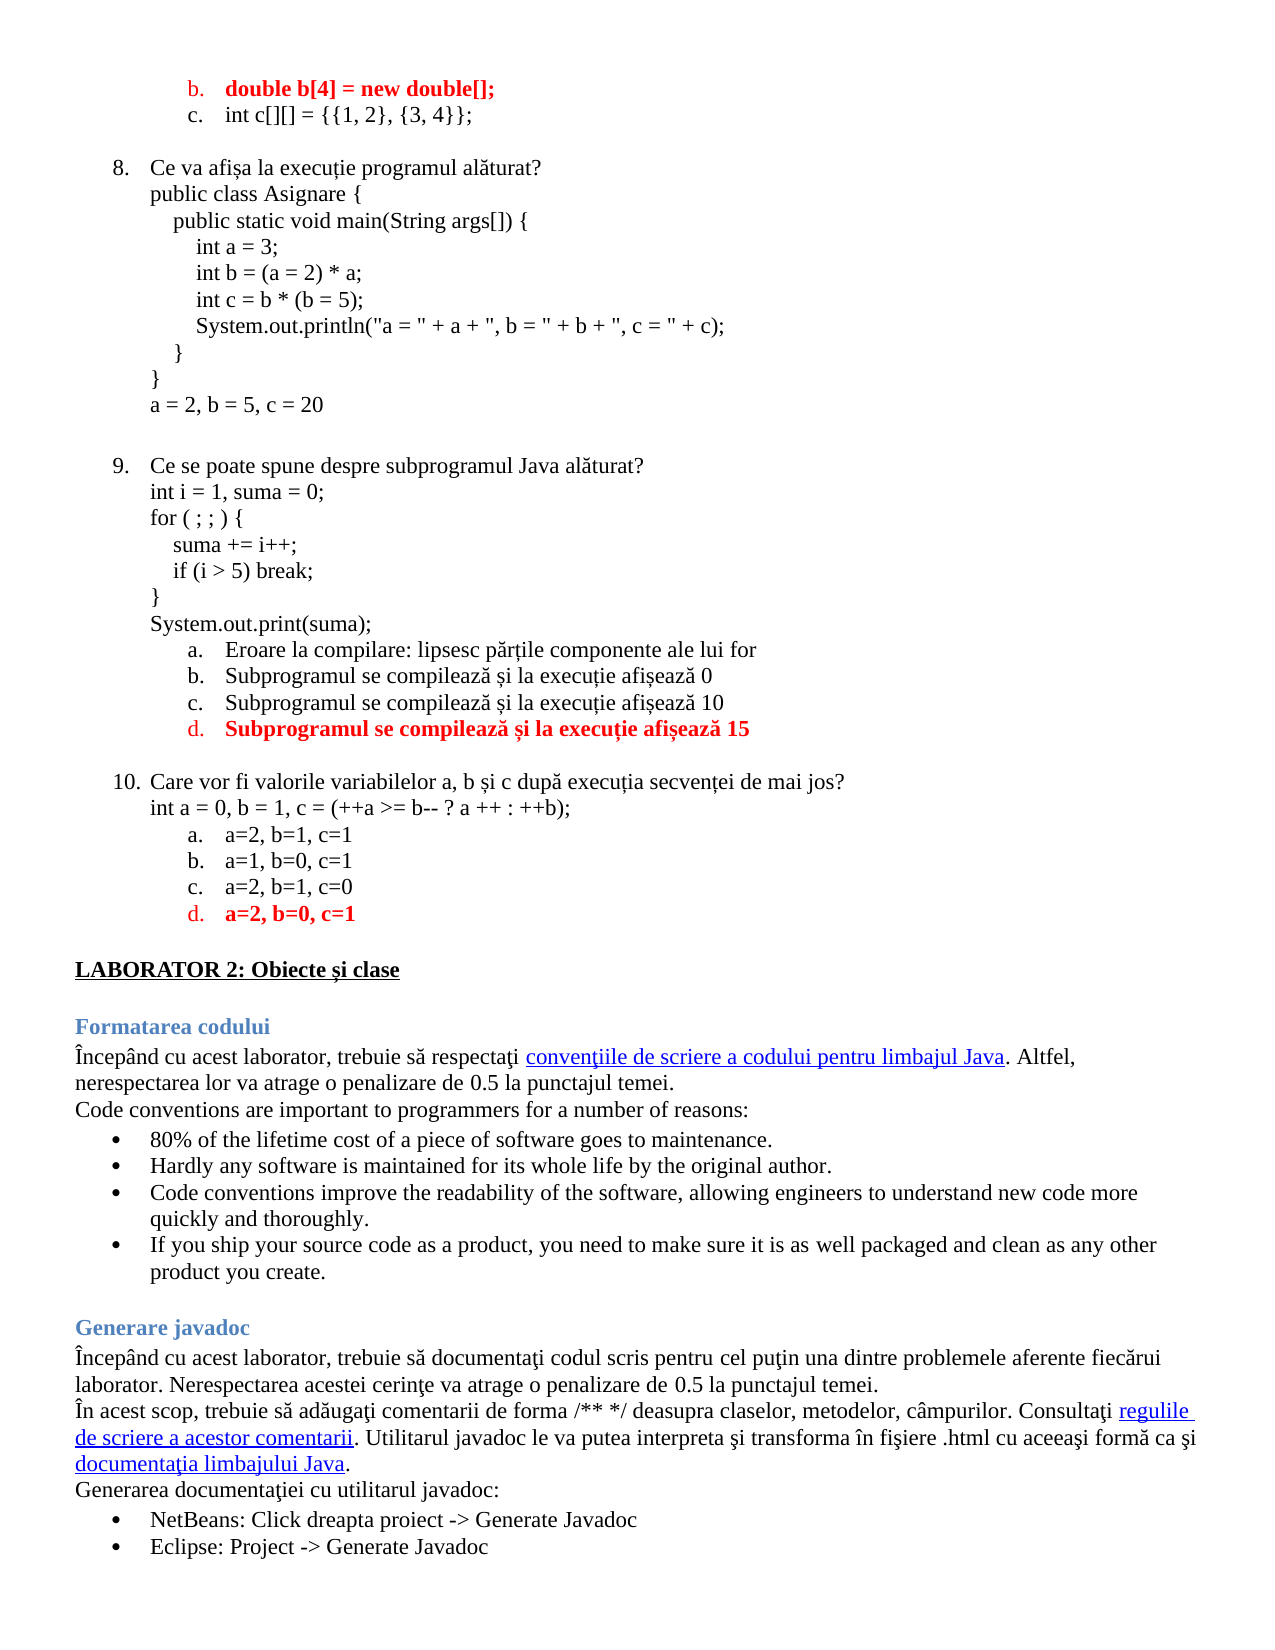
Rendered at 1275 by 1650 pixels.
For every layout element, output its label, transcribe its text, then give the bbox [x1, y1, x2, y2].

text Începând cu acest laborator, trebuie să respectaţi convenţiile de scriere a codului pentru limbajul Java. Altfel, nerespectarea lor va atrage o penalizare de 0.5 la punctajul temei. [75, 1043, 1200, 1096]
list Code conventions improve the readability of the software, allowing engineers to understand new code more quickly and thoroughly. [112, 1179, 1200, 1231]
text int a = 0, b = 1, c = (++a >= b-- ? a ++ : ++b); [150, 794, 1200, 821]
text } [150, 583, 1200, 610]
list Subprogramul se compilează și la execuție afișează 10 [187, 689, 1200, 715]
list a=2, b=1, c=1 [187, 821, 1200, 847]
list a=1, b=0, c=1 [187, 847, 1200, 873]
list Eroare la compilare: lipsesc părțile componente ale lui for [187, 636, 1200, 662]
text System.out.println("a = " + a + ", b = " + b + ", c = " + c); [150, 312, 1200, 338]
list Ce va afișa la execuție programul alăturat? [112, 154, 1200, 180]
subtitle Generare javadoc [75, 1314, 1200, 1341]
list Subprogramul se compilează și la execuție afișează 0 [187, 662, 1200, 689]
text În acest scop, trebuie să adăugaţi comentarii de forma /** */ deasupra claselor, metodelor, câmpurilor. Consultaţi regulile de scriere a acestor comentarii. Utilitarul javadoc le va putea interpreta şi transforma în fişiere .html cu aceeaşi formă ca şi documentaţia limbajului Java. [75, 1397, 1200, 1476]
list 80% of the lifetime cost of a piece of software goes to maintenance. [112, 1126, 1200, 1152]
text suma += i++; [150, 531, 1200, 557]
list Subprogramul se compilează și la execuție afișează 15 [187, 715, 1200, 742]
text a = 2, b = 5, c = 20 [150, 391, 1200, 418]
list Care vor fi valorile variabilelor a, b și c după execuția secvenței de mai jos? [112, 768, 1200, 794]
text int b = (a = 2) * a; [150, 259, 1200, 286]
text System.out.print(suma); [150, 610, 1200, 636]
list Ce se poate spune despre subprogramul Java alăturat? [112, 452, 1200, 478]
list If you ship your source code as a product, you need to make sure it is as well packaged and clean as any other product you create. [112, 1231, 1200, 1284]
text } [150, 338, 1200, 365]
text public static void main(String args[]) { [150, 207, 1200, 233]
list a=2, b=0, c=1 [187, 900, 1200, 926]
subtitle LABORATOR 2: Obiecte și clase [75, 956, 1200, 983]
text } [150, 365, 1200, 391]
text Începând cu acest laborator, trebuie să documentaţi codul scris pentru cel puţin una dintre problemele aferente fiecărui laborator. Nerespectarea acestei cerinţe va atrage o penalizare de 0.5 la punctajul temei. [75, 1344, 1200, 1397]
text int i = 1, suma = 0; [150, 478, 1200, 504]
text Code conventions are important to programmers for a number of reasons: [75, 1096, 1200, 1122]
text int c = b * (b = 5); [150, 286, 1200, 312]
list Hardly any software is maintained for its whole life by the original author. [112, 1152, 1200, 1179]
subtitle Formatarea codului [75, 1013, 1200, 1039]
list NetBeans: Click dreapta proiect -> Generate Javadoc [112, 1506, 1200, 1533]
list Eclipse: Project -> Generate Javadoc [112, 1533, 1200, 1559]
text Generarea documentaţiei cu utilitarul javadoc: [75, 1476, 1200, 1503]
text public class Asignare { [150, 180, 1200, 207]
list double b[4] = new double[]; [187, 75, 1200, 101]
text for ( ; ; ) { [150, 504, 1200, 531]
text if (i > 5) break; [150, 557, 1200, 583]
list a=2, b=1, c=0 [187, 873, 1200, 900]
text int a = 3; [150, 233, 1200, 259]
list int c[][] = {{1, 2}, {3, 4}}; [187, 101, 1200, 128]
